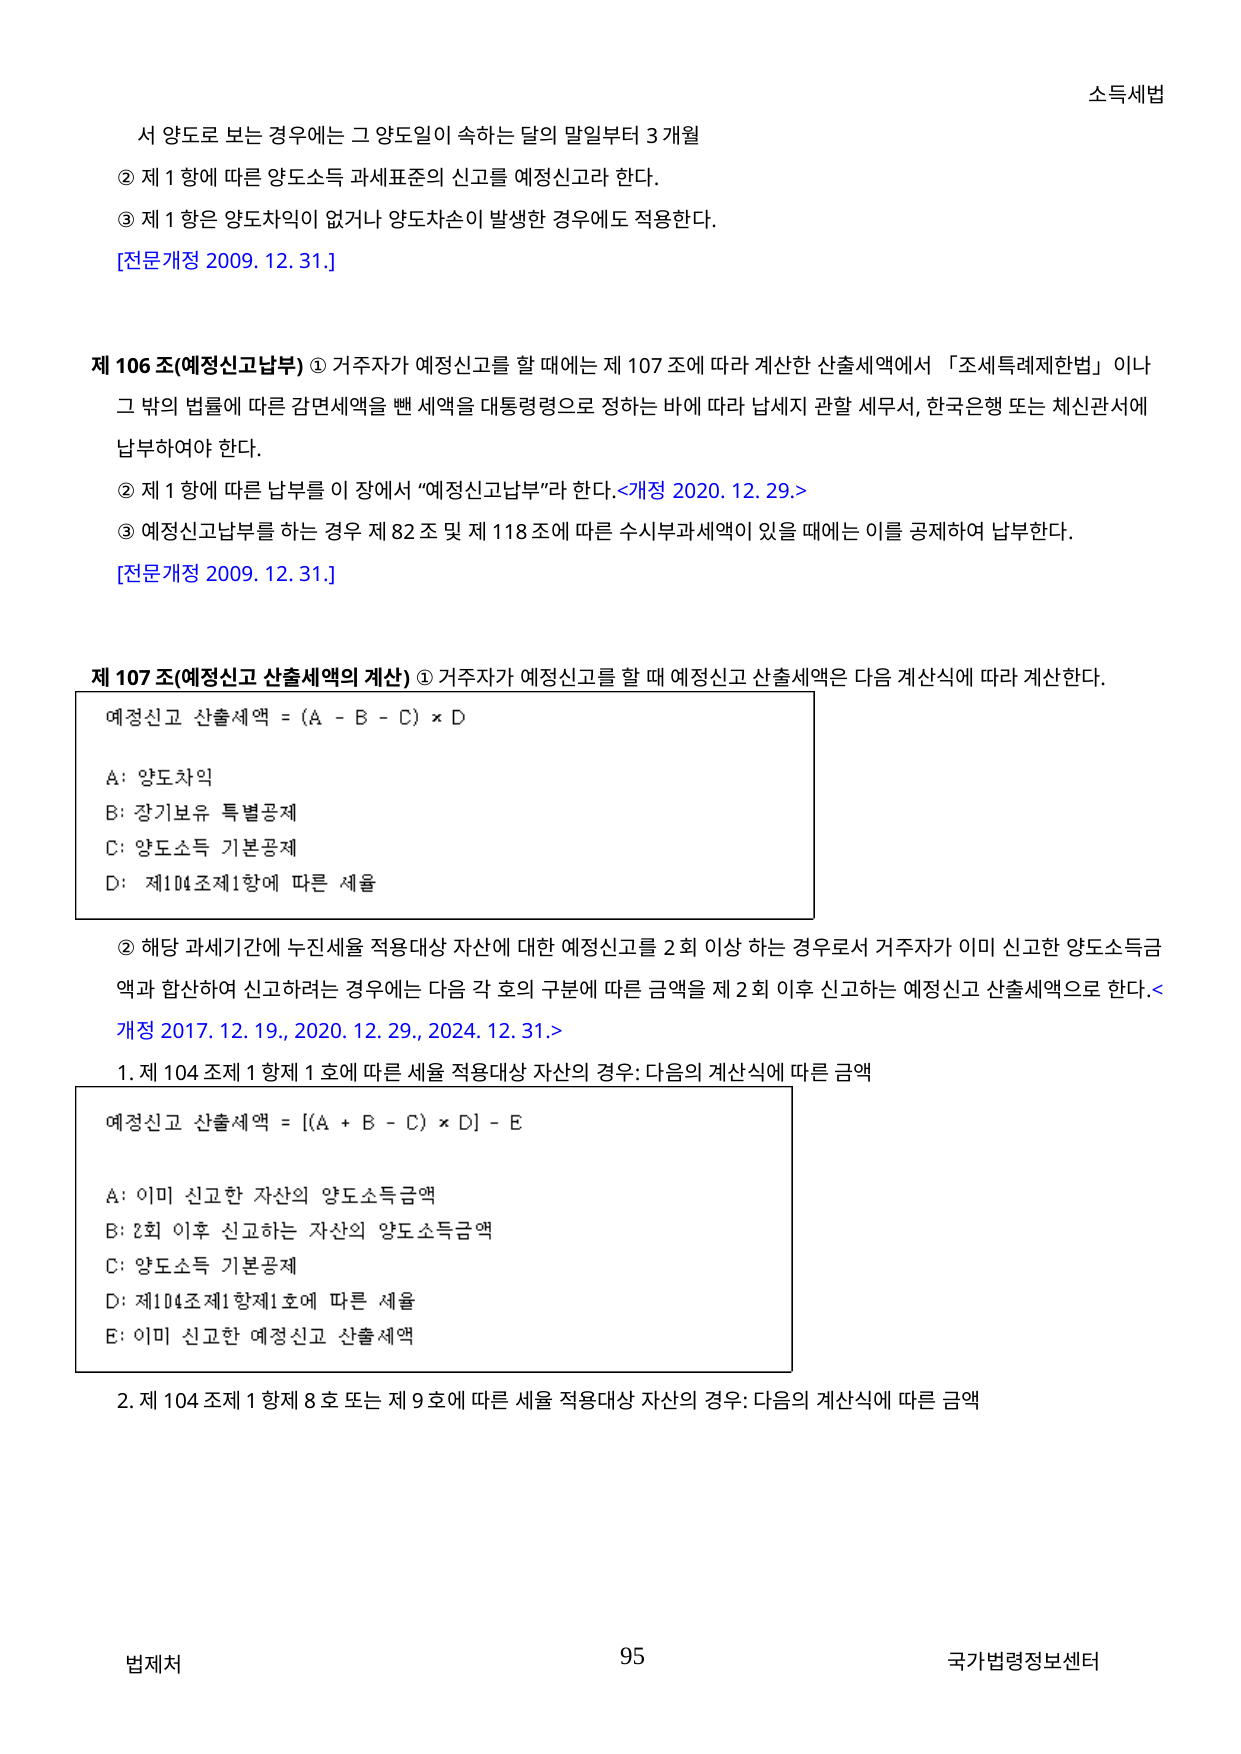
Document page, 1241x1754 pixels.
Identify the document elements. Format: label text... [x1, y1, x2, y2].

text [전문개정 2009. 12. 31.] [117, 546, 1165, 587]
picture [75, 691, 815, 920]
text 2. 제104조제1항제8호 또는 제9호에 따른 세율 적용대상 자산의 경우: 다음의 계산식에 따른 금액 [117, 1373, 1165, 1414]
text 제107조(예정신고 산출세액의 계산) ①거주자가 예정신고를 할 때 예정신고 산출세액은 다음 계산식에 따라 계산한다. [92, 650, 1165, 692]
text ② 제1항에 따른 양도소득 과세표준의 신고를 예정신고라 한다. [117, 150, 1165, 192]
text ② 제1항에 따른 납부를 이 장에서 “예정신고납부”라 한다.<개정 2020. 12. 29.> [117, 462, 1165, 504]
text ③ 제1항은 양도차익이 없거나 양도차손이 발생한 경우에도 적용한다. [117, 192, 1165, 233]
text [117, 108, 1165, 150]
text 1. 제104조제1항제1호에 따른 세율 적용대상 자산의 경우: 다음의 계산식에 따른 금액 [117, 1045, 1165, 1087]
picture [75, 1086, 793, 1373]
text ② 해당 과세기간에 누진세율 적용대상 자산에 대한 예정신고를 2회 이상 하는 경우로서 거주자가 이미 신고한 양도소득금액과 합산하여 신고하려는 경우에는 다음 각 호의 구분에 따른 금액을 제2회 이후 신고하는 예정신고 산출세액으로 한다.<개정 2017. 12. 19., 2020. 12. 29., 2024. 12. 31.> [117, 920, 1165, 1045]
text ③ 예정신고납부를 하는 경우 제82조 및 제118조에 따른 수시부과세액이 있을 때에는 이를 공제하여 납부한다. [117, 504, 1165, 546]
text [전문개정 2009. 12. 31.] [117, 233, 1165, 275]
text 제106조(예정신고납부) ① 거주자가 예정신고를 할 때에는 제107조에 따라 계산한 산출세액에서 「조세특례제한법」이나 그 밖의 법률에 따른 감면세액을 뺀 세액을 대통령령으로 정하는 바에 따라 납세지 관할 세무서, 한국은행 또는 체신관서에 납부하여야 한다. [92, 337, 1165, 462]
